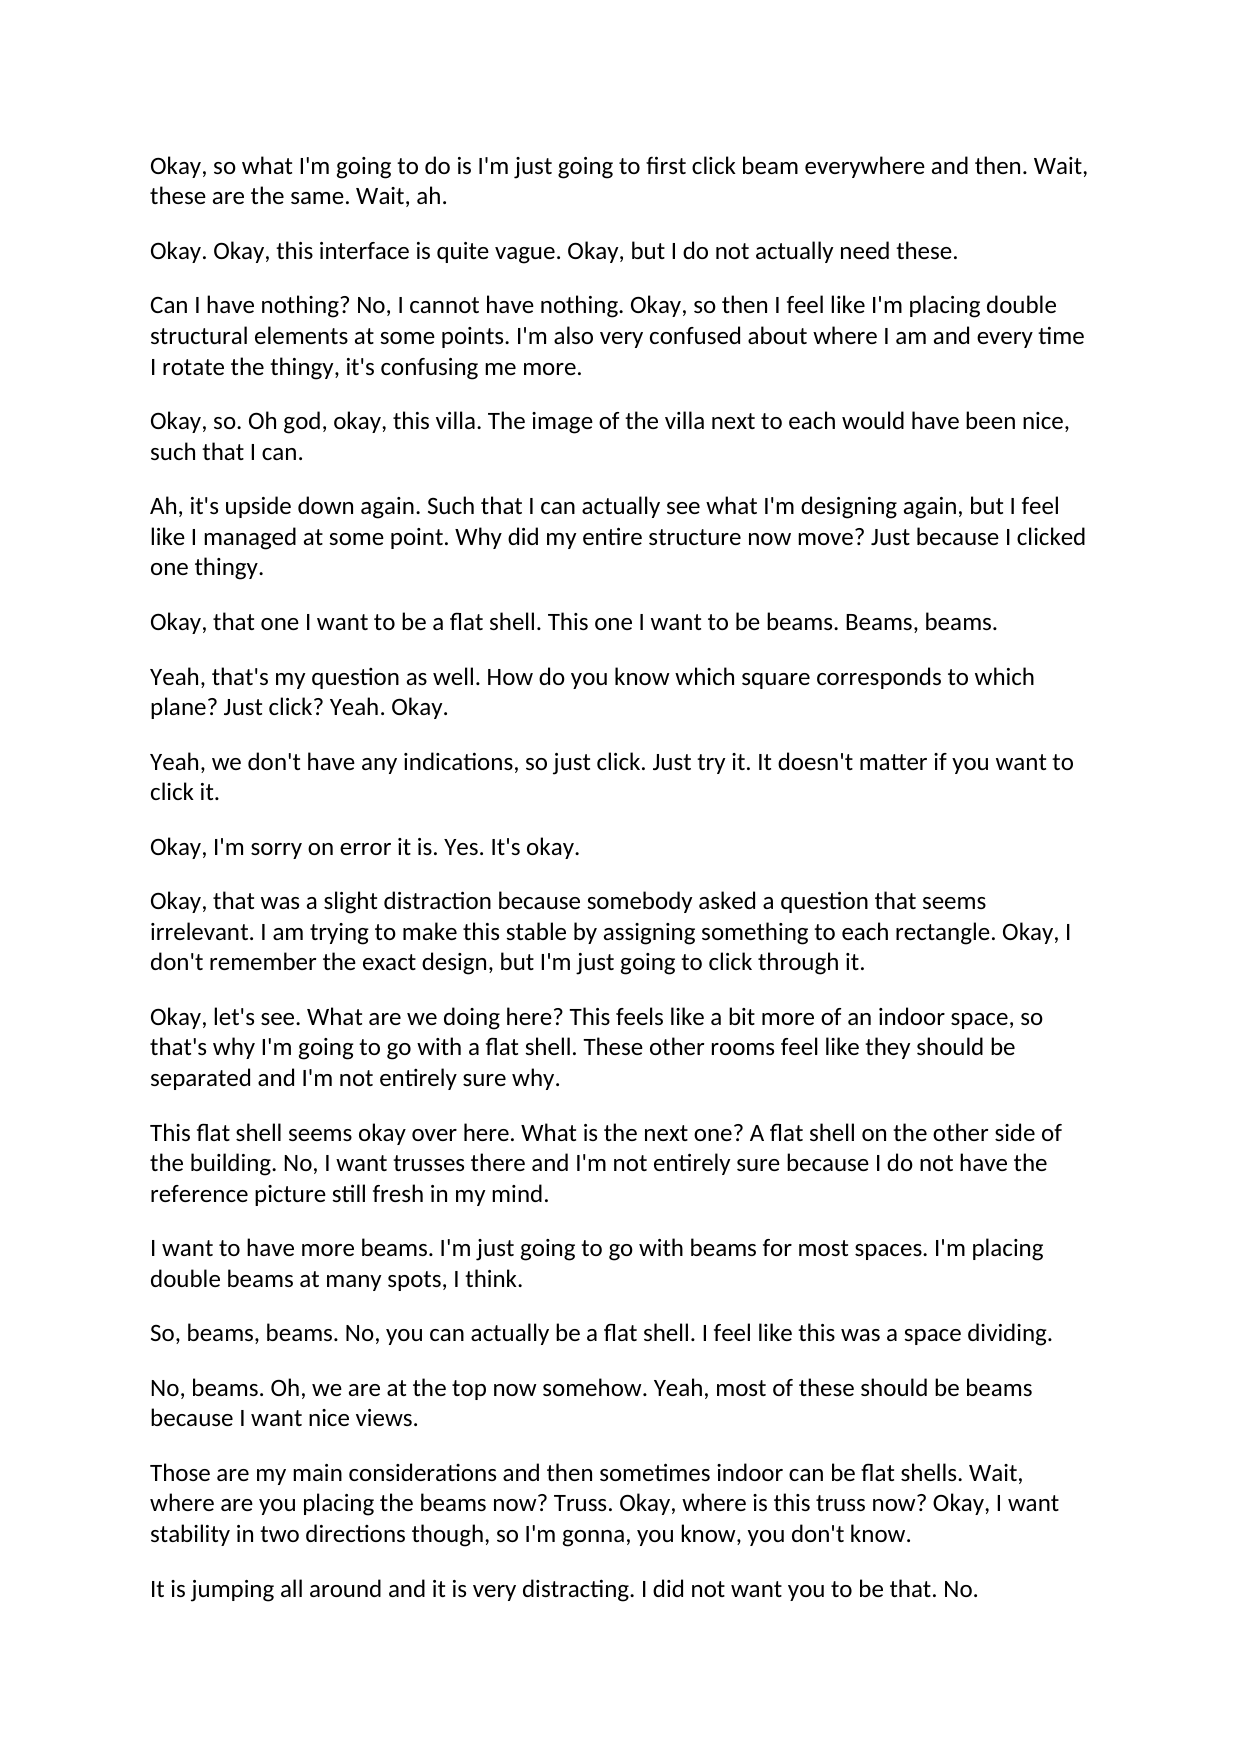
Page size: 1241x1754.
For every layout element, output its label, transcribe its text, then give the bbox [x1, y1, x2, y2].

text I want to have more beams. I'm just going to go with beams for most spaces. I'm placing double beams at many spots, I think. [150, 1232, 1090, 1293]
text It is jumping all around and it is very distracting. I did not want you to be that. No. [150, 1573, 1090, 1603]
text Can I have nothing? No, I cannot have nothing. Okay, so then I feel like I'm placing double structural elements at some points. I'm also very confused about where I am and every time I rotate the thingy, it's confusing me more. [150, 290, 1090, 381]
text Yeah, that's my question as well. How do you know which square corresponds to which plane? Just click? Yeah. Okay. [150, 661, 1090, 722]
text Okay, let's see. What are we doing here? This feels like a bit more of an indoor space, so that's why I'm going to go with a flat shell. These other rooms feel like they should be separated and I'm not entirely sure why. [150, 1001, 1090, 1093]
text Okay, I'm sorry on error it is. Yes. It's okay. [150, 831, 1090, 861]
text Okay, that one I want to be a flat shell. This one I want to be beams. Beams, beams. [150, 606, 1090, 637]
text Okay, so. Oh god, okay, this villa. The image of the villa next to each would have been nice, such that I can. [150, 405, 1090, 466]
text Those are my main considerations and then sometimes indoor can be flat shells. Wait, where are you placing the beams now? Truss. Okay, where is this truss now? Okay, I want stability in two directions though, so I'm gonna, you know, you don't know. [150, 1457, 1090, 1549]
text No, beams. Oh, we are at the top now somehow. Yeah, most of these should be beams because I want nice views. [150, 1372, 1090, 1433]
text Okay, so what I'm going to do is I'm just going to first click beam everywhere and then. Wait, these are the same. Wait, ah. [150, 150, 1090, 211]
text This flat shell seems okay over here. What is the next one? A flat shell on the other side of the building. No, I want trusses there and I'm not entirely sure because I do not have the reference picture still fresh in my mind. [150, 1117, 1090, 1208]
text So, beams, beams. No, you can actually be a flat shell. I feel like this was a space dividing. [150, 1317, 1090, 1348]
text Ah, it's upside down again. Such that I can actually see what I'm designing again, but I feel like I managed at some point. Why did my entire structure now move? Just because I clicked one thingy. [150, 490, 1090, 582]
text Yeah, we don't have any indications, so just click. Just try it. It doesn't matter if you want to click it. [150, 746, 1090, 807]
text Okay. Okay, this interface is quite vague. Okay, but I do not actually need these. [150, 235, 1090, 266]
text Okay, that was a slight distraction because somebody asked a question that seems irrelevant. I am trying to make this stable by assigning something to each rectangle. Okay, I don't remember the exact design, but I'm just going to click through it. [150, 885, 1090, 977]
